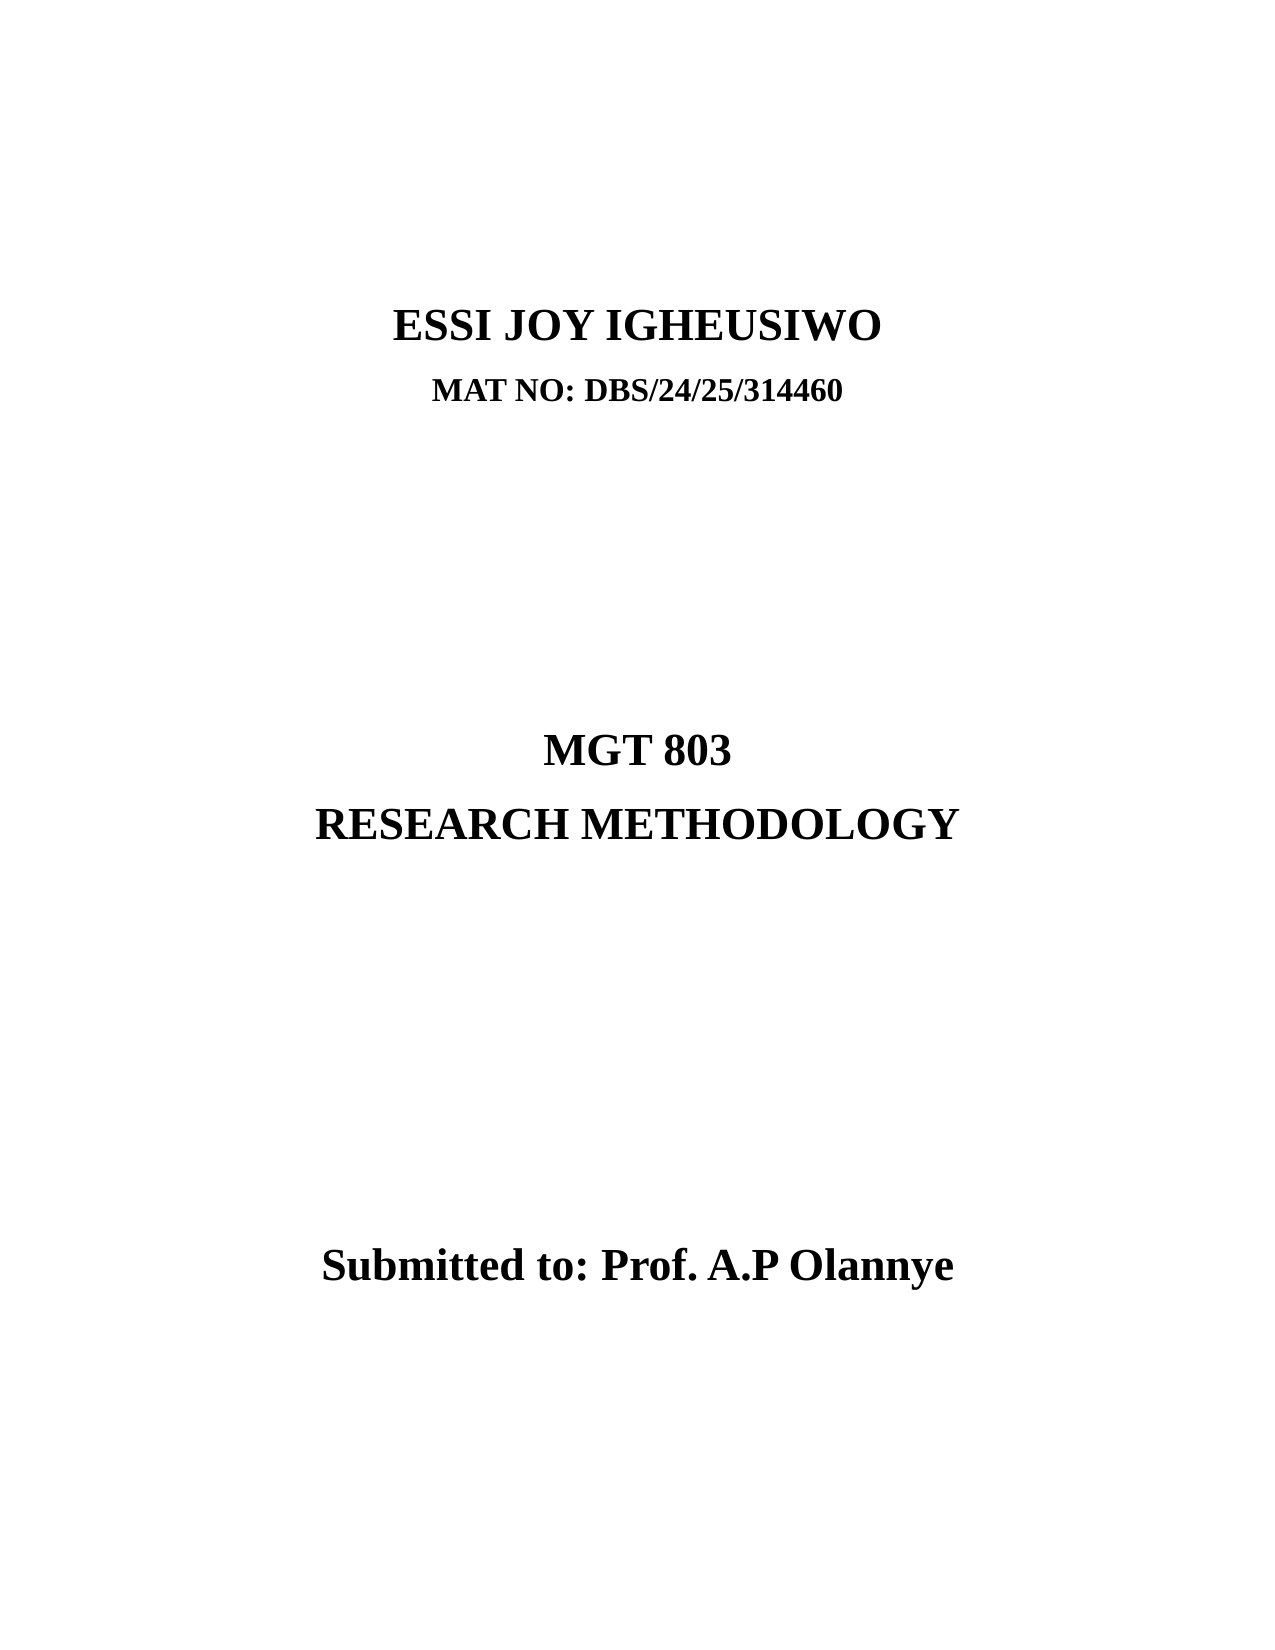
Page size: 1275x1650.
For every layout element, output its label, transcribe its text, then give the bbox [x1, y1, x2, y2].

text MGT 803 [150, 723, 1125, 776]
text Submitted to: Prof. A.P Olannye [150, 1238, 1125, 1290]
text ESSI JOY IGHEUSIWO [150, 297, 1125, 350]
text RESEARCH METHODOLOGY [150, 796, 1125, 849]
text MAT NO: DBS/24/25/314460 [150, 371, 1125, 409]
